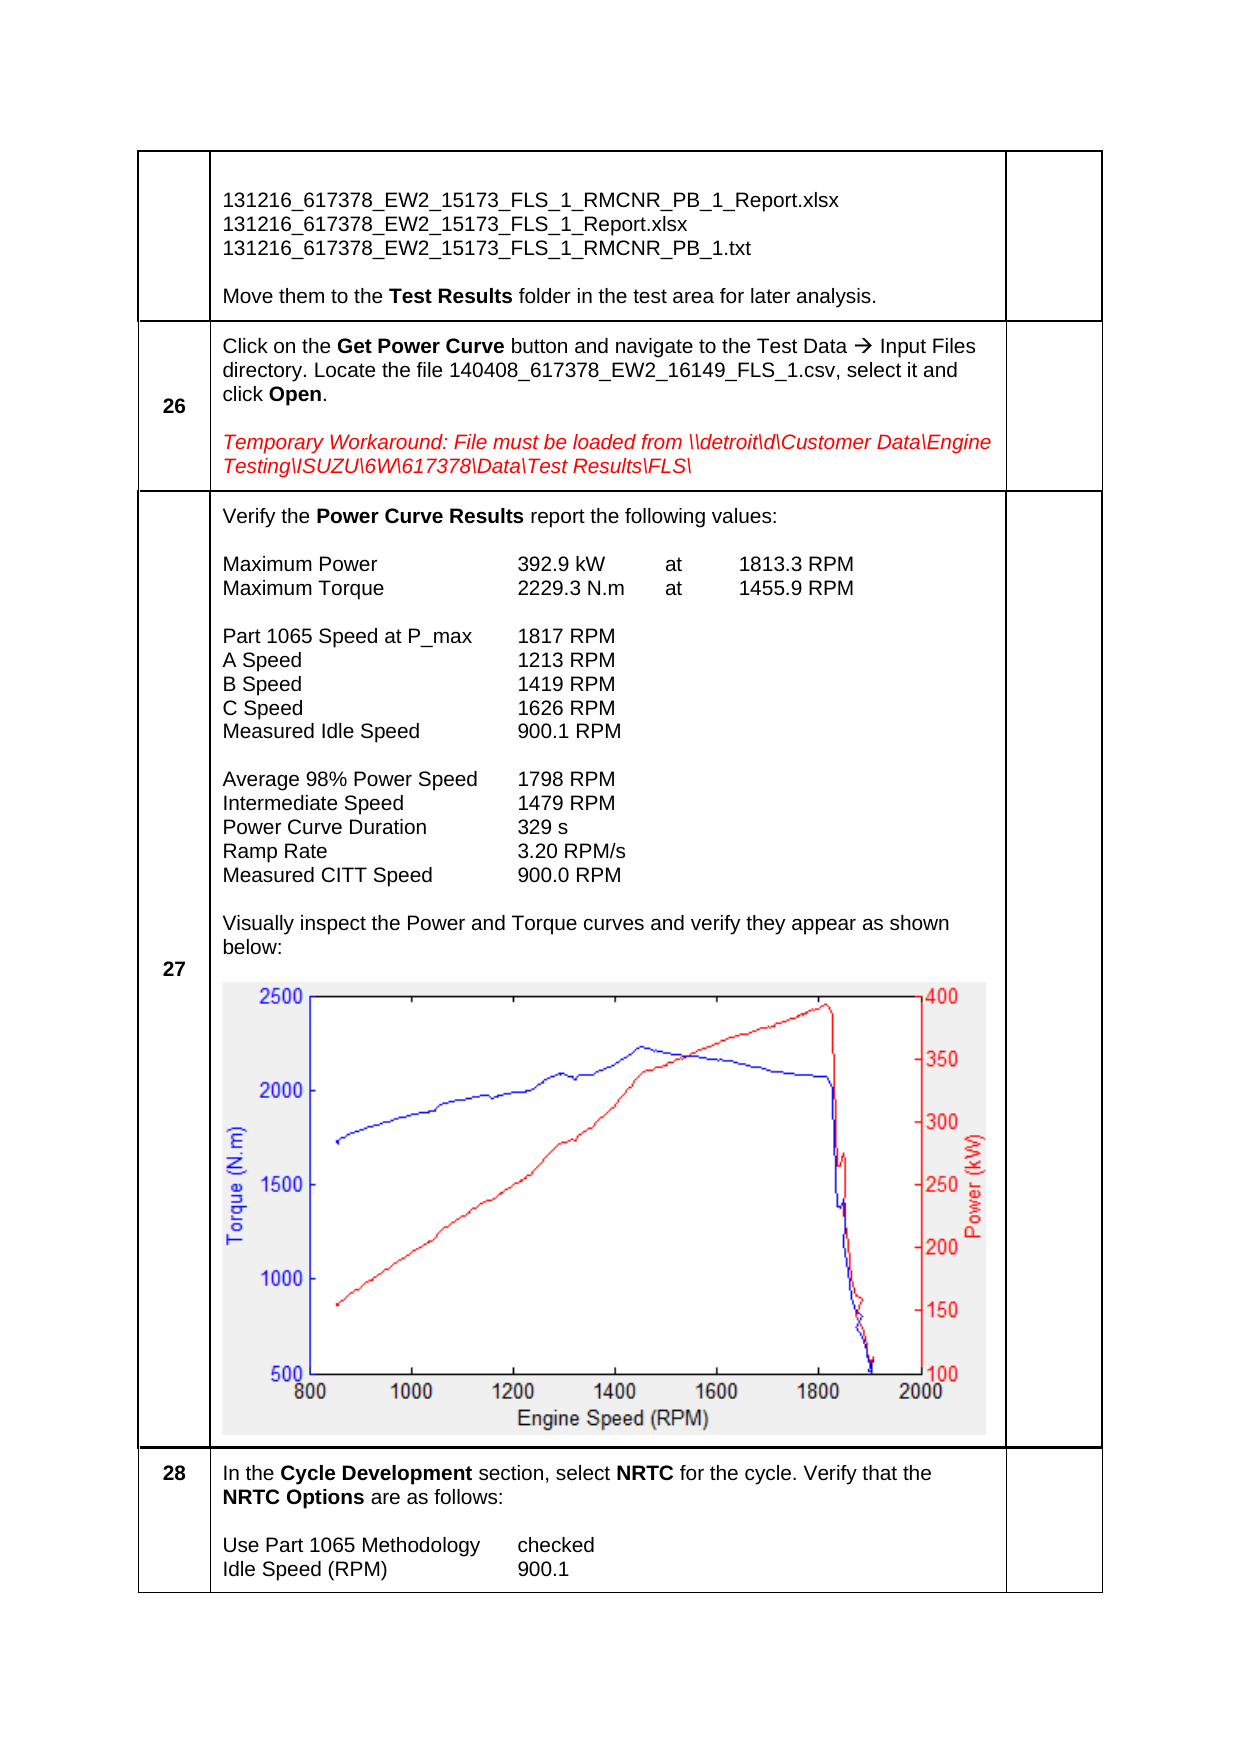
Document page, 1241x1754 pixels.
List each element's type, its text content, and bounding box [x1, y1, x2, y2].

table_cell [1007, 322, 1102, 490]
table_cell 27 [139, 491, 209, 1446]
picture [222, 982, 987, 1435]
table_cell 28 [139, 1447, 210, 1592]
table_cell [1007, 152, 1101, 320]
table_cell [211, 1449, 1006, 1592]
table_cell [1007, 1449, 1102, 1592]
table_cell Verify the Power Curve Results report the following values: Maximum Power 392.9 kW at 1813.3 RPM Maximum Torque 2229.3 N.m at 1455.9 RPM Part 1065 Speed at P_max 1817 RPM A Speed 1213 RPM B Speed 1419 RPM C Speed 1626 RPM Measured Idle Speed 900.1 RPM Average 98% Power Speed 1798 RPM Intermediate Speed 1479 RPM Power Curve Duration 329 s Ramp Rate 3.20 RPM/s Measured CITT Speed 900.0 RPM Visually inspect the Power and Torque curves and verify they appear as shown below: [211, 492, 1005, 1446]
table_cell 25 [139, 152, 209, 320]
table_cell 26 [139, 321, 210, 490]
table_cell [211, 152, 1005, 320]
table_cell [1007, 492, 1101, 1446]
table_cell Click on the Get Power Curve button and navigate to the Test Data Input Files directory. Locate the file 140408_617378_EW2_16149_FLS_1.csv, select it and click Open. Temporary Workaround: File must be loaded from \\detroit\d\Customer Data\Engine Testing\ISUZU\6W\617378\Data\Test Results\FLS\ [211, 322, 1006, 490]
